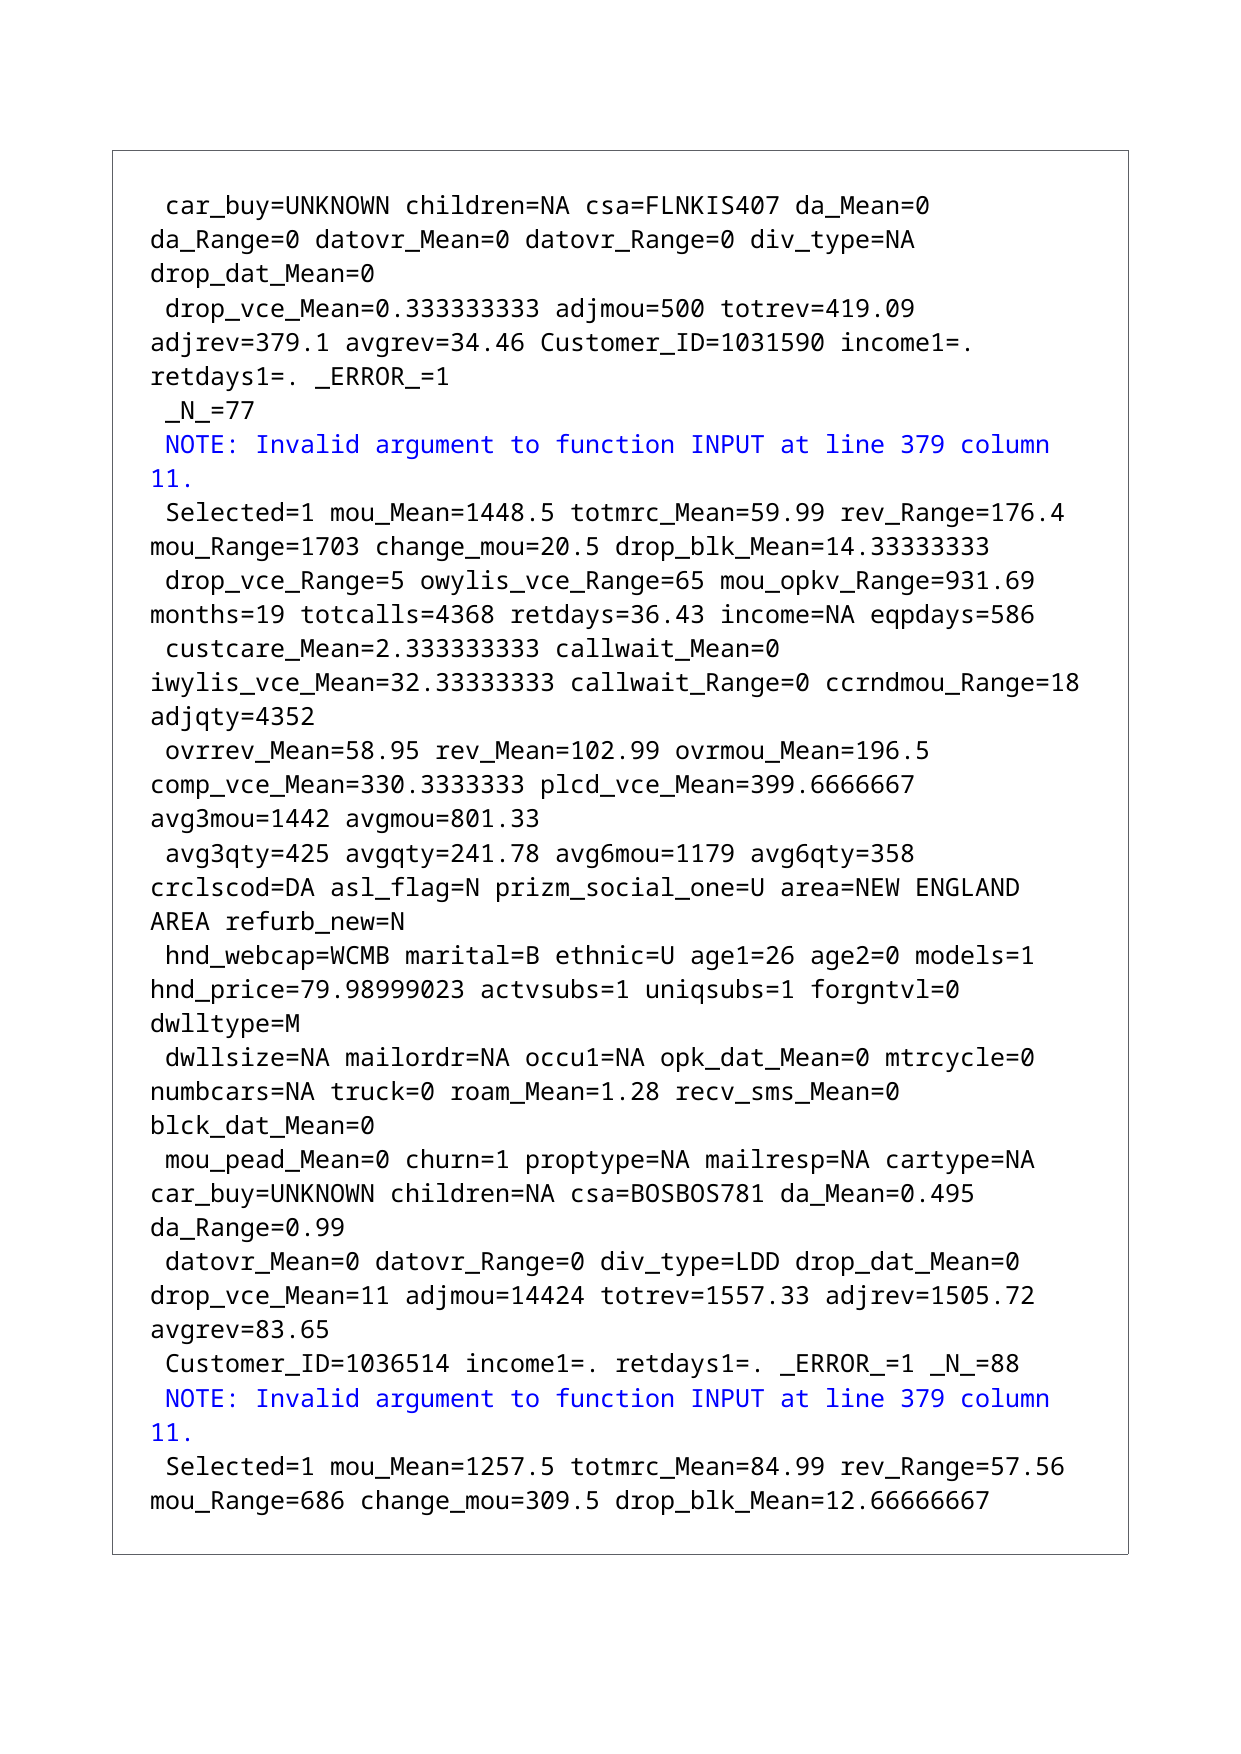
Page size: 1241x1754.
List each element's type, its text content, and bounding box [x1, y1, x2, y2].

text hnd_webcap=WCMB marital=B ethnic=U age1=26 age2=0 models=1 hnd_price=79.98999023 actvsubs=1 uniqsubs=1 forgntvl=0 dwlltype=M [150, 937, 1090, 1039]
text NOTE: Invalid argument to function INPUT at line 379 column 11. [150, 1380, 1090, 1410]
text Customer_ID=1036514 income1=. retdays1=. _ERROR_=1 _N_=88 [150, 1346, 1090, 1380]
text _N_=77 [150, 392, 1090, 426]
text NOTE: Invalid argument to function INPUT at line 379 column 11. [150, 426, 1090, 494]
text dwllsize=NA mailordr=NA occu1=NA opk_dat_Mean=0 mtrcycle=0 numbcars=NA truck=0 roam_Mean=1.28 recv_sms_Mean=0 blck_dat_Mean=0 [150, 1039, 1090, 1142]
text ovrrev_Mean=58.95 rev_Mean=102.99 ovrmou_Mean=196.5 comp_vce_Mean=330.3333333 plcd_vce_Mean=399.6666667 avg3mou=1442 avgmou=801.33 [150, 733, 1090, 835]
text mou_pead_Mean=0 churn=1 proptype=NA mailresp=NA cartype=NA car_buy=UNKNOWN children=NA csa=BOSBOS781 da_Mean=0.495 da_Range=0.99 [150, 1142, 1090, 1244]
text drop_vce_Range=5 owylis_vce_Range=65 mou_opkv_Range=931.69 months=19 totcalls=4368 retdays=36.43 income=NA eqpdays=586 [150, 563, 1090, 631]
text Selected=1 mou_Mean=1257.5 totmrc_Mean=84.99 rev_Range=57.56 mou_Range=686 change_mou=309.5 drop_blk_Mean=12.66666667 [113, 1410, 1128, 1554]
text custcare_Mean=2.333333333 callwait_Mean=0 iwylis_vce_Mean=32.33333333 callwait_Range=0 ccrndmou_Range=18 adjqty=4352 [150, 631, 1090, 733]
text car_buy=UNKNOWN children=NA csa=FLNKIS407 da_Mean=0 da_Range=0 datovr_Mean=0 datovr_Range=0 div_type=NA drop_dat_Mean=0 [113, 151, 1128, 290]
text drop_vce_Mean=0.333333333 adjmou=500 totrev=419.09 adjrev=379.1 avgrev=34.46 Customer_ID=1031590 income1=. retdays1=. _ERROR_=1 [150, 290, 1090, 392]
text datovr_Mean=0 datovr_Range=0 div_type=LDD drop_dat_Mean=0 drop_vce_Mean=11 adjmou=14424 totrev=1557.33 adjrev=1505.72 avgrev=83.65 [150, 1244, 1090, 1346]
text avg3qty=425 avgqty=241.78 avg6mou=1179 avg6qty=358 crclscod=DA asl_flag=N prizm_social_one=U area=NEW ENGLAND AREA refurb_new=N [150, 835, 1090, 937]
text Selected=1 mou_Mean=1448.5 totmrc_Mean=59.99 rev_Range=176.4 mou_Range=1703 change_mou=20.5 drop_blk_Mean=14.33333333 [150, 494, 1090, 563]
